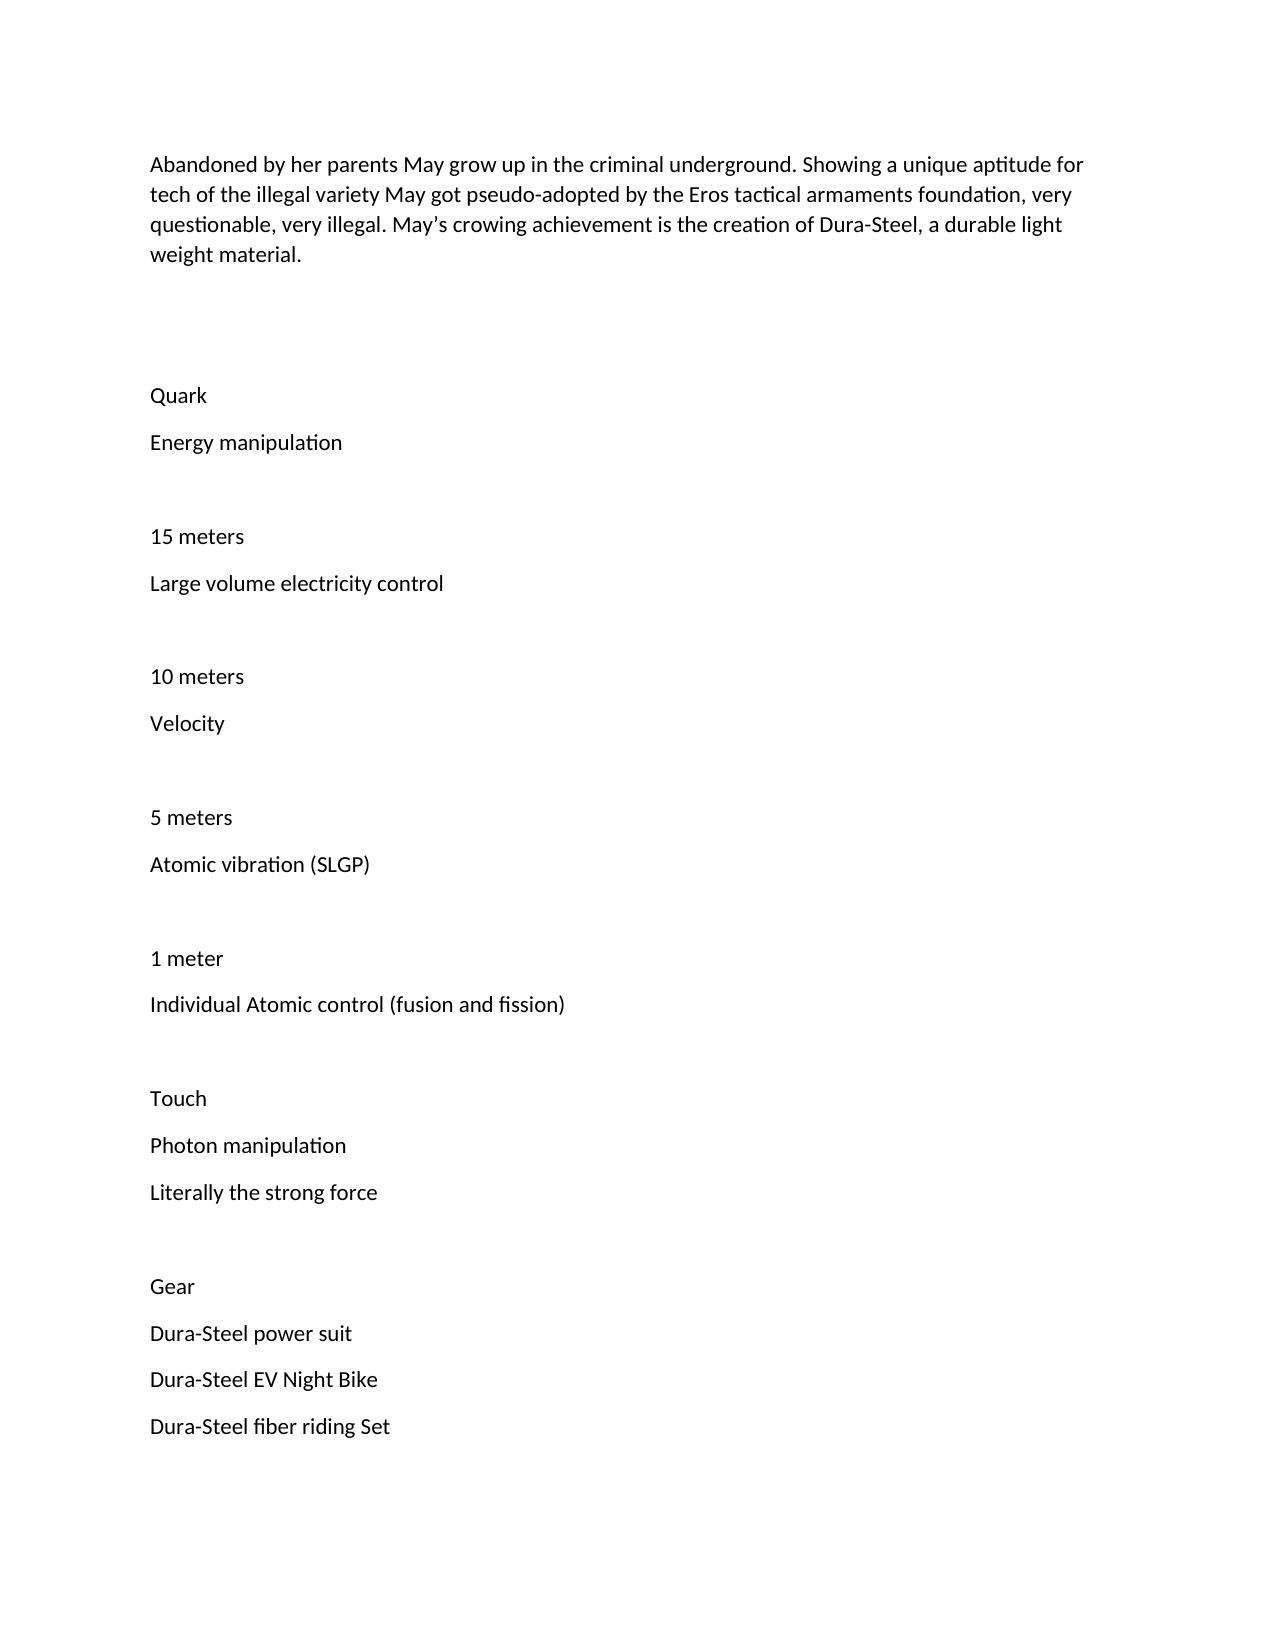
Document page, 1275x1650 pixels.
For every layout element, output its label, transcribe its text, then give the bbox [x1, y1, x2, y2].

text Large volume electricity control [150, 569, 1125, 597]
text Touch [150, 1084, 1125, 1112]
text Dura-Steel EV Night Bike [150, 1366, 1125, 1394]
text Energy manipulation [150, 428, 1125, 456]
text 10 meters [150, 662, 1125, 691]
text Individual Atomic control (fusion and fission) [150, 991, 1125, 1019]
text Literally the strong force [150, 1178, 1125, 1206]
text Abandoned by her parents May grow up in the criminal underground. Showing a unique aptitude for tech of the illegal variety May got pseudo-adopted by the Eros tactical armaments foundation, very questionable, very illegal. May’s crowing achievement is the creation of Dura-Steel, a durable light weight material. [150, 150, 1125, 269]
text Dura-Steel power suit [150, 1319, 1125, 1347]
text Velocity [150, 709, 1125, 737]
text Gear [150, 1272, 1125, 1300]
text 15 meters [150, 522, 1125, 550]
text Atomic vibration (SLGP) [150, 850, 1125, 878]
text 5 meters [150, 803, 1125, 831]
text Quark [150, 381, 1125, 409]
text Photon manipulation [150, 1131, 1125, 1159]
text 1 meter [150, 944, 1125, 972]
text Dura-Steel fiber riding Set [150, 1412, 1125, 1441]
